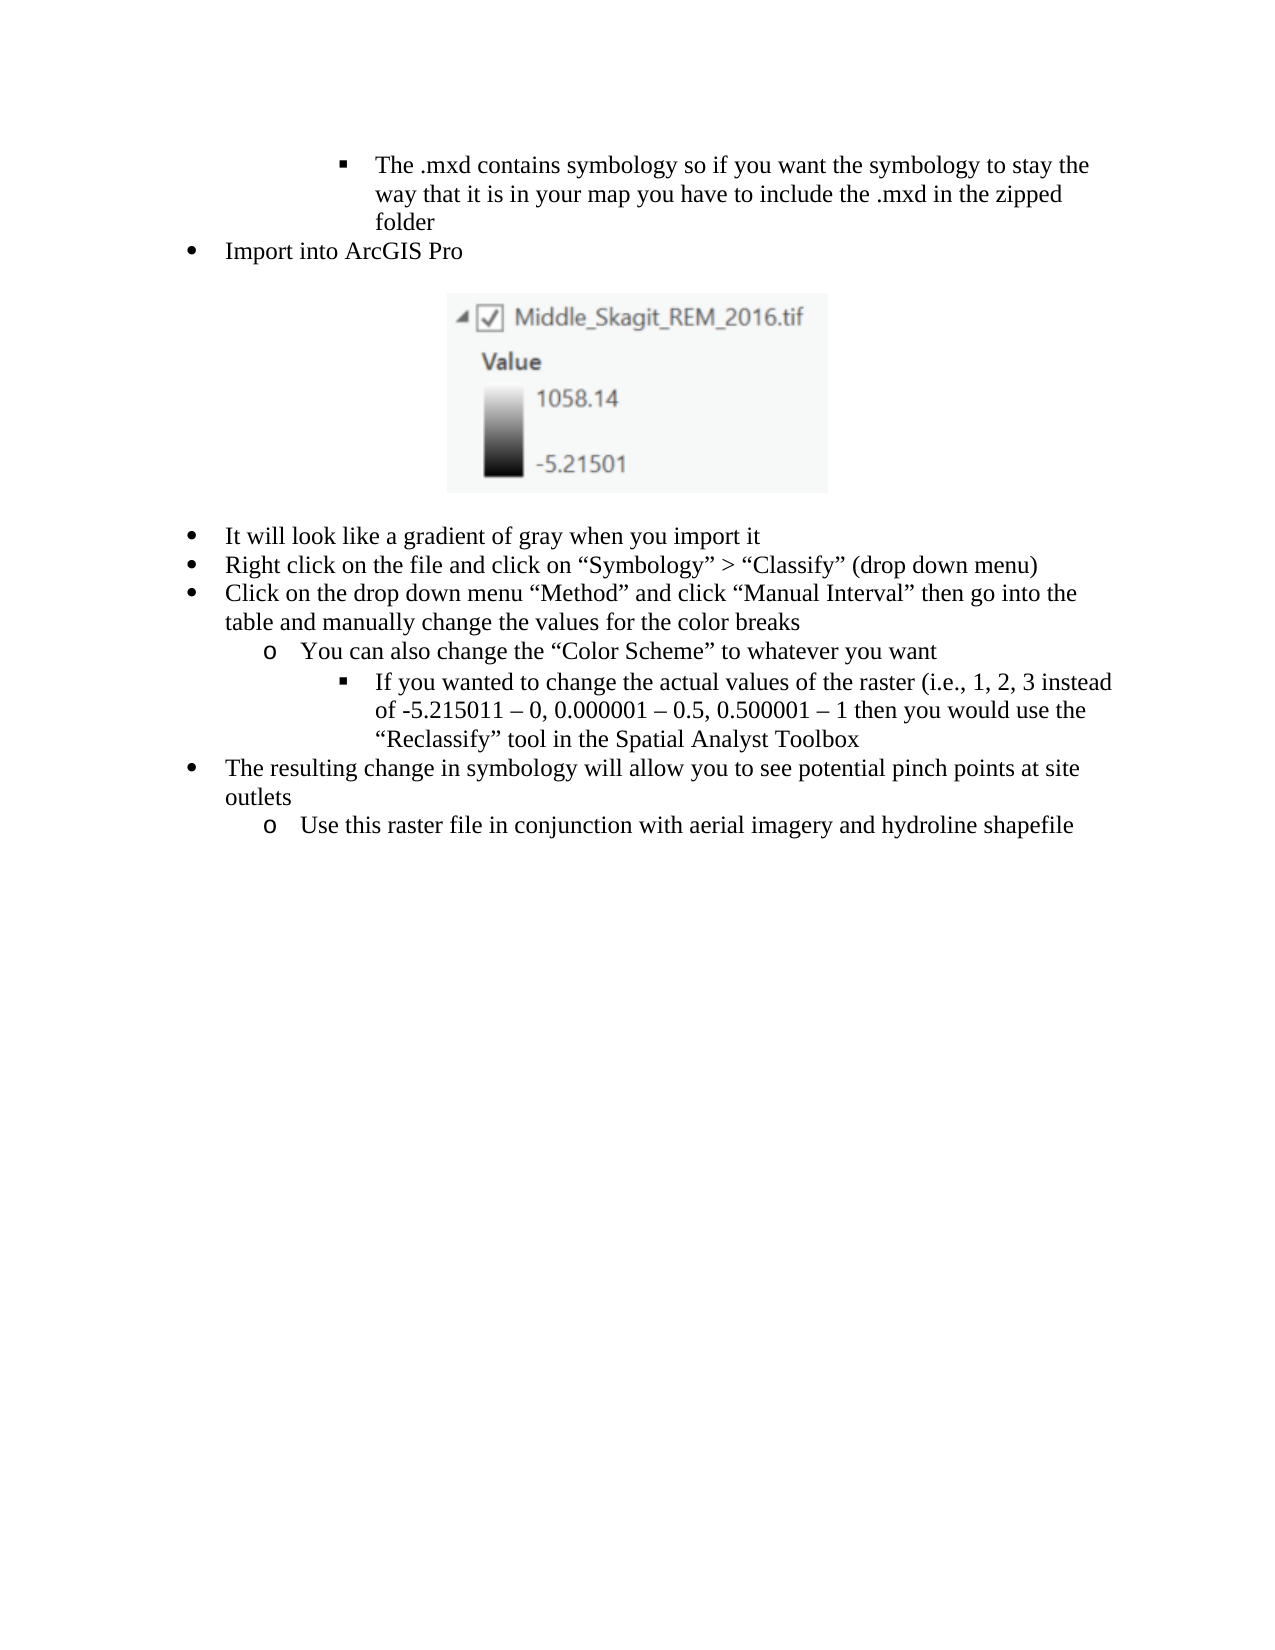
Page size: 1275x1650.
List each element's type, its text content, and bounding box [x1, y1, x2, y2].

list Right click on the file and click on “Symbology” > “Classify” (drop down menu) [187, 550, 1125, 578]
list Use this raster file in conjunction with aerial imagery and hydroline shapefile [262, 811, 1125, 841]
list The resulting change in symbology will allow you to see potential pinch points at site outlets [187, 753, 1125, 811]
picture [446, 293, 829, 493]
list It will look like a gradient of gray when you import it [187, 521, 1125, 550]
list You can also change the “Color Scheme” to whatever you want [262, 636, 1125, 667]
list The .mxd contains symbology so if you want the symbology to stay the way that it is in your map you have to include the .mxd in the zipped folder [337, 150, 1125, 236]
list Click on the drop down menu “Method” and click “Manual Interval” then go into the table and manually change the values for the color breaks [187, 578, 1125, 636]
list Import into ArcGIS Pro [187, 236, 1125, 265]
list If you wanted to change the actual values of the raster (i.e., 1, 2, 3 instead of -5.215011 – 0, 0.000001 – 0.5, 0.500001 – 1 then you would use the “Reclassify” tool in the Spatial Analyst Toolbox [337, 667, 1125, 753]
